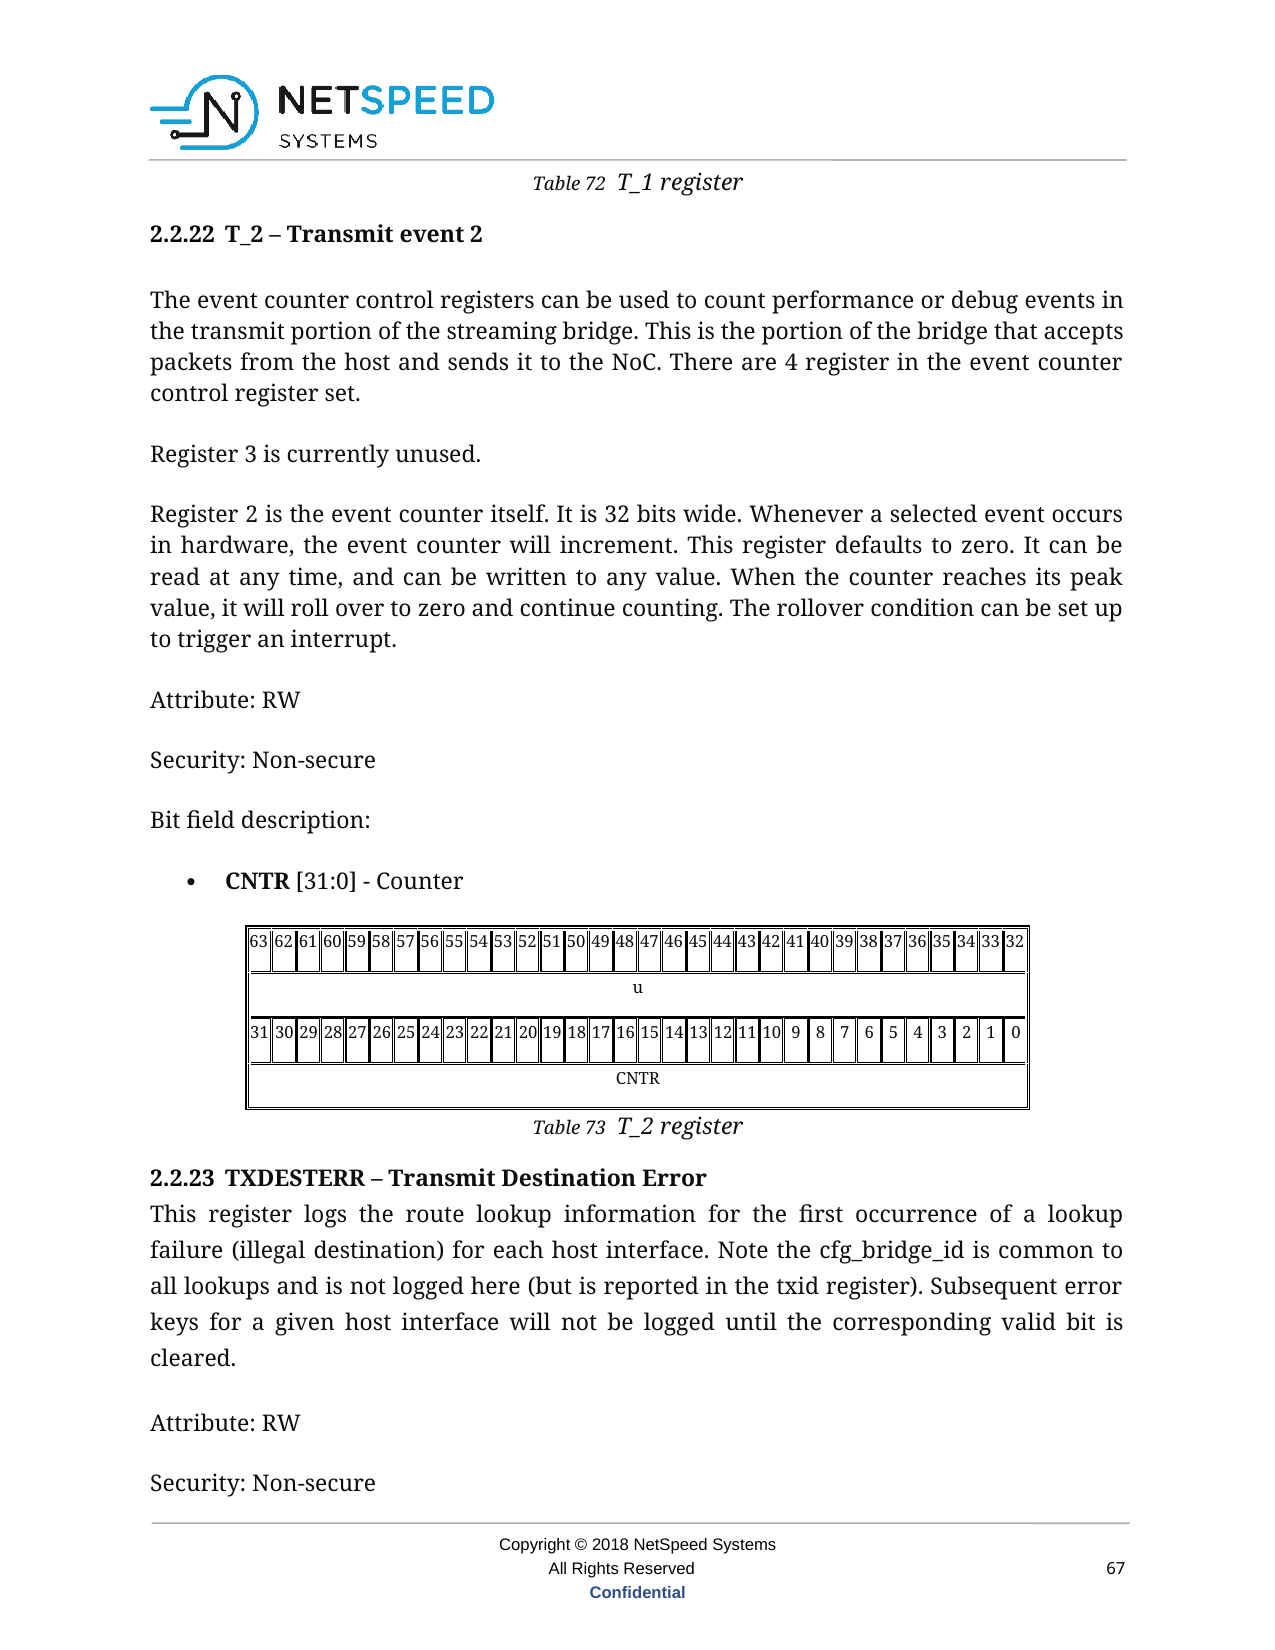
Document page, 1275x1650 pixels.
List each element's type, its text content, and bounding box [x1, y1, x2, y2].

picture [150, 75, 495, 150]
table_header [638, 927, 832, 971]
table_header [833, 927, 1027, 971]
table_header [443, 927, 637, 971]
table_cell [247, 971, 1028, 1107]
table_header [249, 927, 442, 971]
text Bit field description: [150, 804, 1125, 836]
text Register 3 is currently unused. [150, 438, 1125, 469]
text Table 72 T_1 register [150, 166, 1125, 198]
text Attribute: RW [150, 683, 1125, 715]
subtitle T_2 – Transmit event 2 [150, 218, 1125, 250]
text The event counter control registers can be used to count performance or debug events in the transmit portion of the streaming bridge. This is the portion of the bridge that accepts packets from the host and sends it to the NoC. There are 4 register in the event counter control register set. [150, 283, 1125, 408]
text Table 73 T_2 register [150, 1110, 1125, 1141]
subtitle TXDESTERR – Transmit Destination Error [150, 1162, 1125, 1193]
text Security: Non-secure [150, 744, 1125, 775]
text Attribute: RW [150, 1407, 1125, 1438]
list CNTR [31:0] - Counter [187, 865, 1125, 896]
text Security: Non-secure [150, 1467, 1125, 1499]
text Register 2 is the event counter itself. It is 32 bits wide. Whenever a selected event occurs in hardware, the event counter will increment. This register defaults to zero. It can be read at any time, and can be written to any value. When the counter reaches its peak value, it will roll over to zero and continue counting. The rollover condition can be set up to trigger an interrupt. [150, 498, 1125, 654]
text This register logs the route lookup information for the first occurrence of a lookup failure (illegal destination) for each host interface. Note the cfg_bridge_id is common to all lookups and is not logged here (but is reported in the txid register). Subsequent error keys for a given host interface will not be logged until the corresponding valid bit is cleared. [150, 1198, 1125, 1373]
